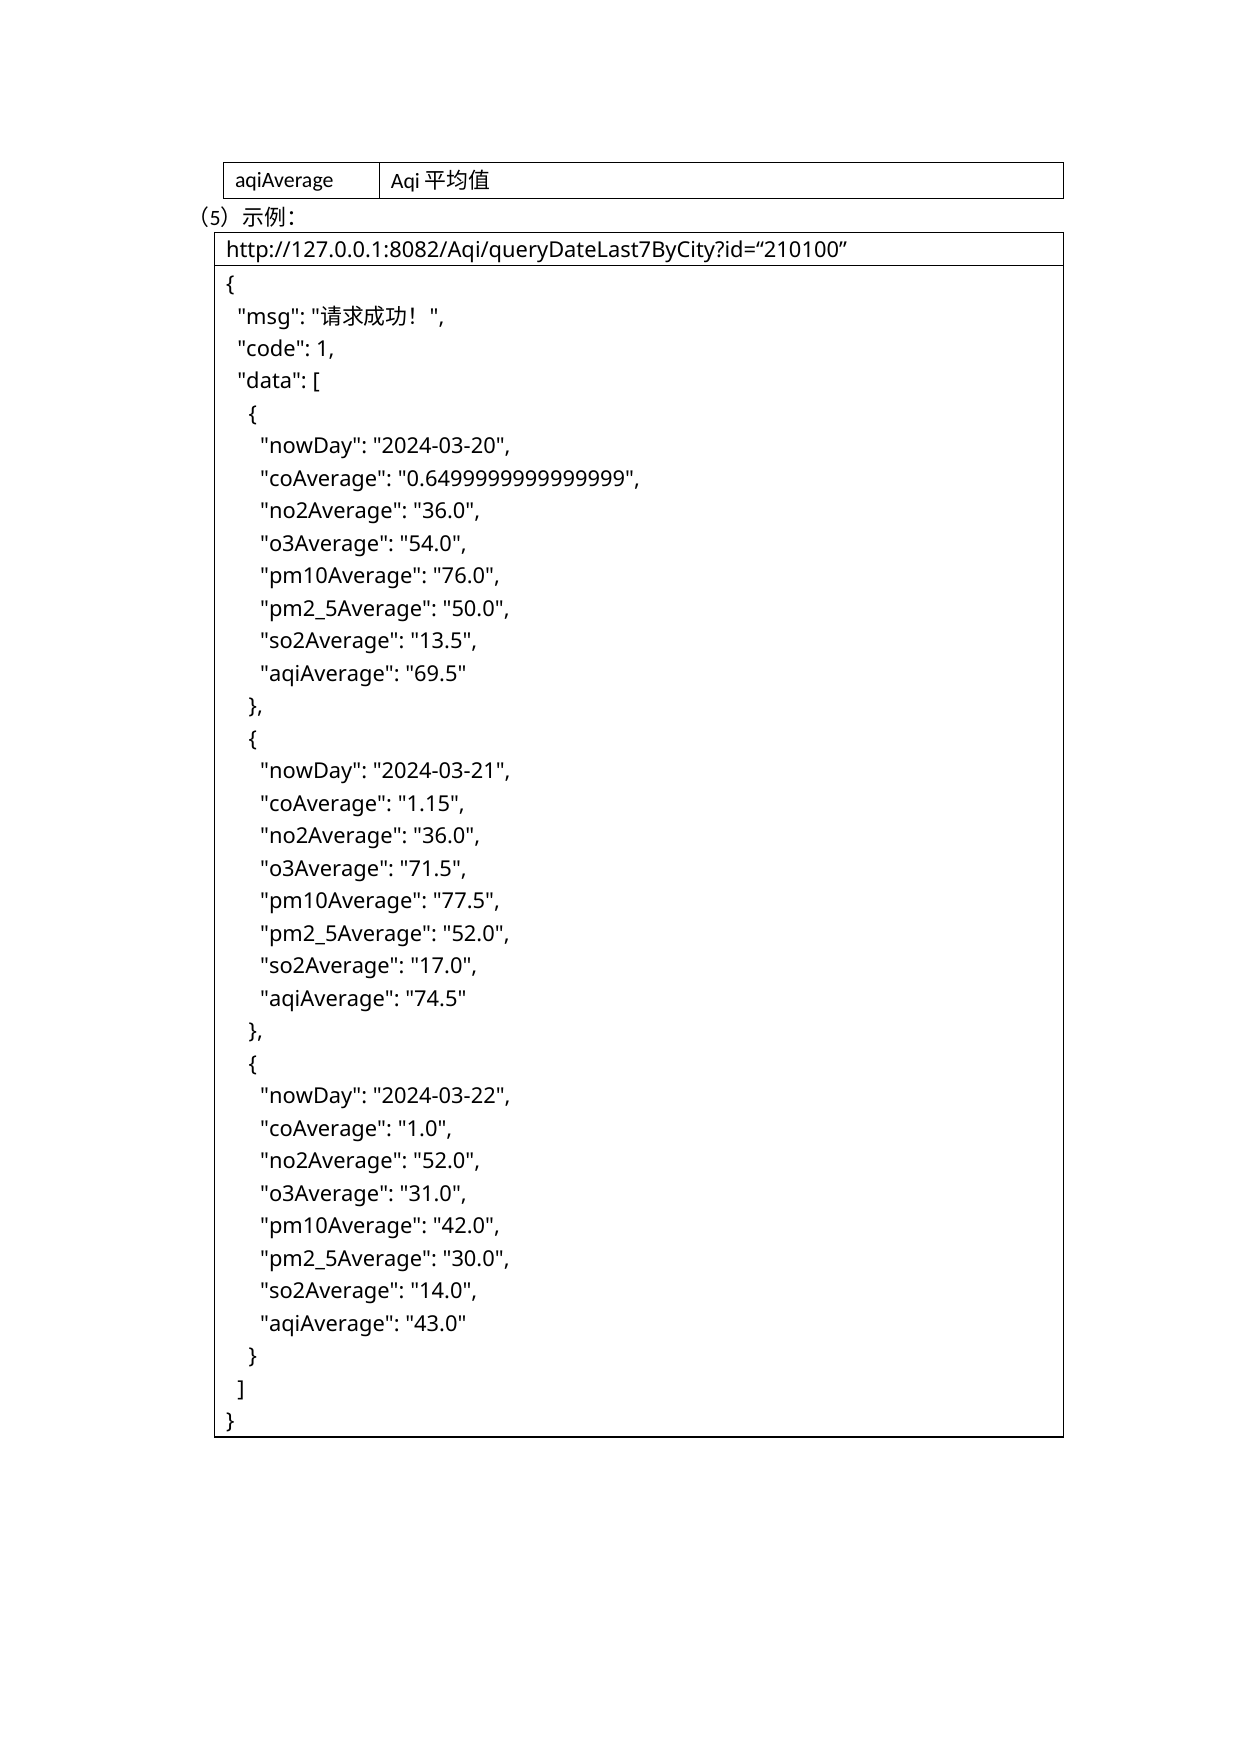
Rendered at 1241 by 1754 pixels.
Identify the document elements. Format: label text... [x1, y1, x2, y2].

list （5）示例： [187, 199, 1053, 232]
table_header http://127.0.0.1:8082/Aqi/queryDateLast7ByCity?id=“210100” [215, 233, 1063, 265]
table_cell aqiAverage [224, 163, 379, 198]
table_cell Aqi平均值 [380, 163, 1063, 198]
table_cell { "msg": "请求成功！", "code": 1, "data": [ { "nowDay": "2024-03-20", "coAverage": "0.6499999999999999", "no2Average": "36.0", "o3Average": "54.0", "pm10Average": "76.0", "pm2_5Average": "50.0", "so2Average": "13.5", "aqiAverage": "69.5" }, { "nowDay": "2024-03-21", "coAverage": "1.15", "no2Average": "36.0", "o3Average": "71.5", "pm10Average": "77.5", "pm2_5Average": "52.0", "so2Average": "17.0", "aqiAverage": "74.5" }, { "nowDay": "2024-03-22", "coAverage": "1.0", "no2Average": "52.0", "o3Average": "31.0", "pm10Average": "42.0", "pm2_5Average": "30.0", "so2Average": "14.0", "aqiAverage": "43.0" } ] } [215, 266, 1063, 1436]
